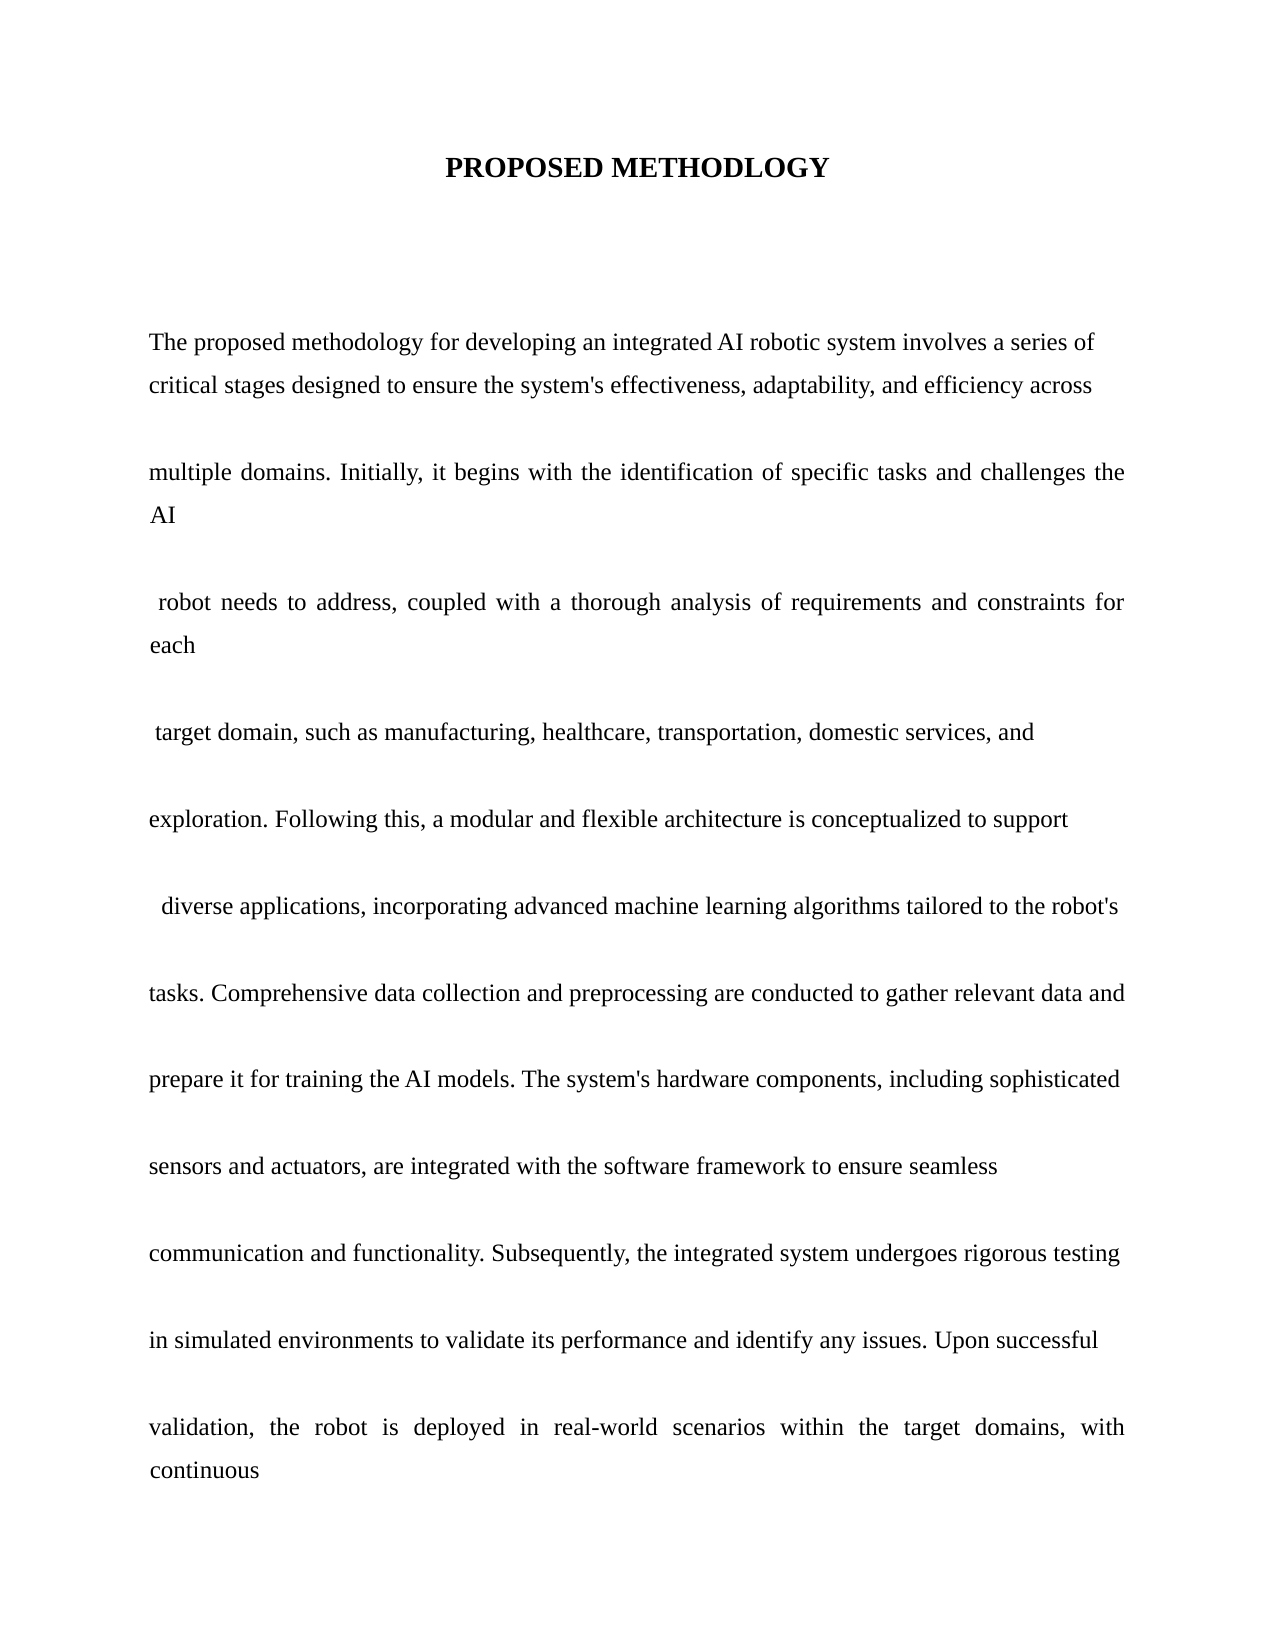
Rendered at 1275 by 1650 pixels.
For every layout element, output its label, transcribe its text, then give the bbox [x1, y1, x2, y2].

text in simulated environments to validate its performance and identify any issues. Upon successful [148, 1325, 1126, 1354]
text critical stages designed to ensure the system's effectiveness, adaptability, and efficiency across [148, 370, 1126, 399]
text exploration. Following this, a modular and flexible architecture is conceptualized to support [148, 804, 1126, 833]
text tasks. Comprehensive data collection and preprocessing are conducted to gather relevant data and [148, 978, 1126, 1006]
text multiple domains. Initially, it begins with the identification of specific tasks and challenges the AI [148, 457, 1126, 529]
text validation, the robot is deployed in real-world scenarios within the target domains, with continuous [148, 1412, 1126, 1484]
text robot needs to address, coupled with a thorough analysis of requirements and constraints for each [148, 587, 1126, 659]
text sensors and actuators, are integrated with the software framework to ensure seamless [148, 1151, 1126, 1180]
text diverse applications, incorporating advanced machine learning algorithms tailored to the robot's [148, 891, 1126, 919]
text target domain, such as manufacturing, healthcare, transportation, domestic services, and [148, 717, 1126, 746]
subtitle PROPOSED METHODLOGY [196, 151, 1079, 184]
text prepare it for training the AI models. The system's hardware components, including sophisticated [148, 1064, 1126, 1093]
text communication and functionality. Subsequently, the integrated system undergoes rigorous testing [148, 1238, 1126, 1267]
text The proposed methodology for developing an integrated AI robotic system involves a series of [148, 327, 1126, 356]
